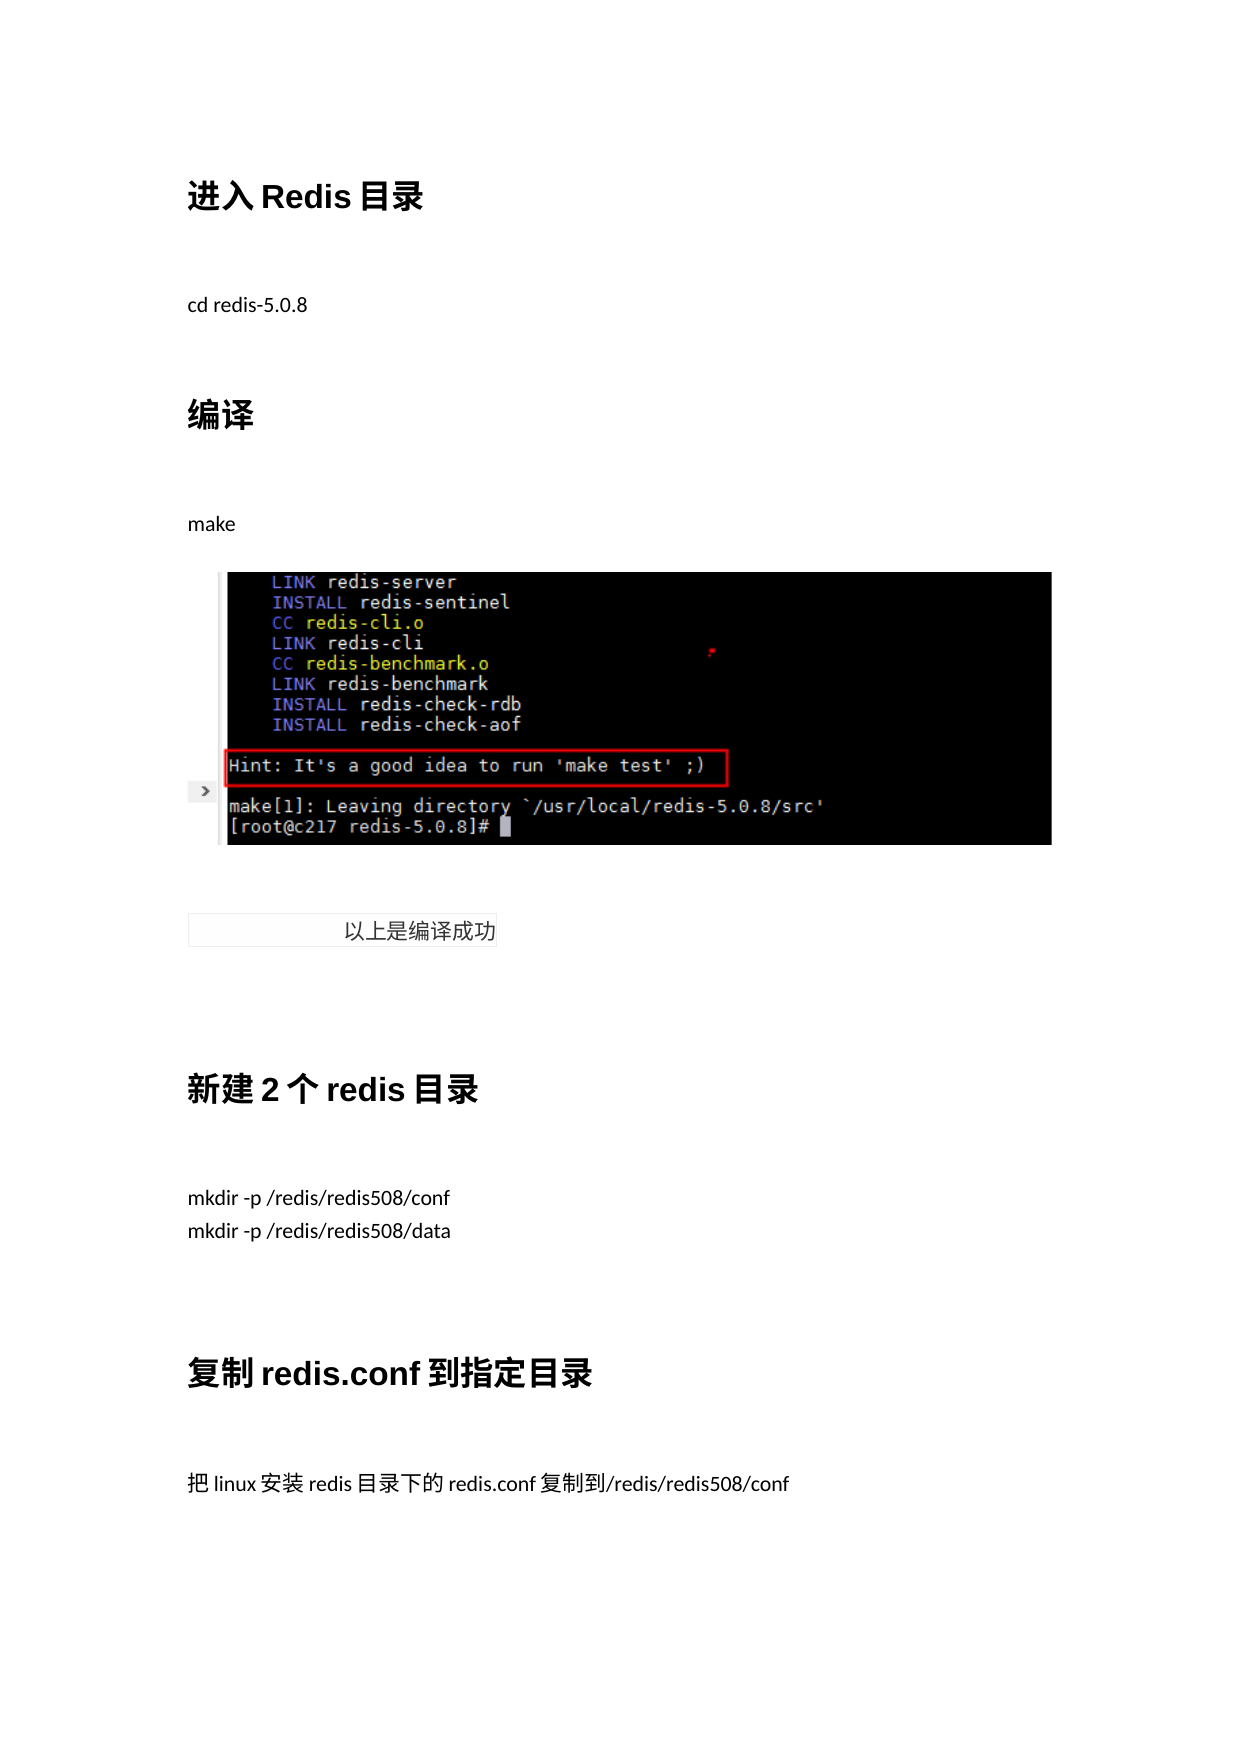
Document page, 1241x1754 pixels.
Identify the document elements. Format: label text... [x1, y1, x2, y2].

picture [187, 572, 1052, 845]
text mkdir -p /redis/redis508/conf [187, 1181, 1053, 1214]
subtitle 复制redis.conf到指定目录 [187, 1338, 1053, 1403]
text mkdir -p /redis/redis508/data [187, 1214, 1053, 1246]
text 把linux安装redis目录下的redis.conf复制到/redis/redis508/conf [187, 1465, 1053, 1498]
subtitle 编译 [187, 381, 1053, 446]
text make [187, 508, 1053, 540]
subtitle 进入Redis目录 [187, 162, 1053, 227]
text cd redis-5.0.8 [187, 289, 1053, 321]
subtitle 新建2个redis目录 [187, 1055, 1053, 1120]
text 以上是编译成功 [187, 898, 1053, 963]
